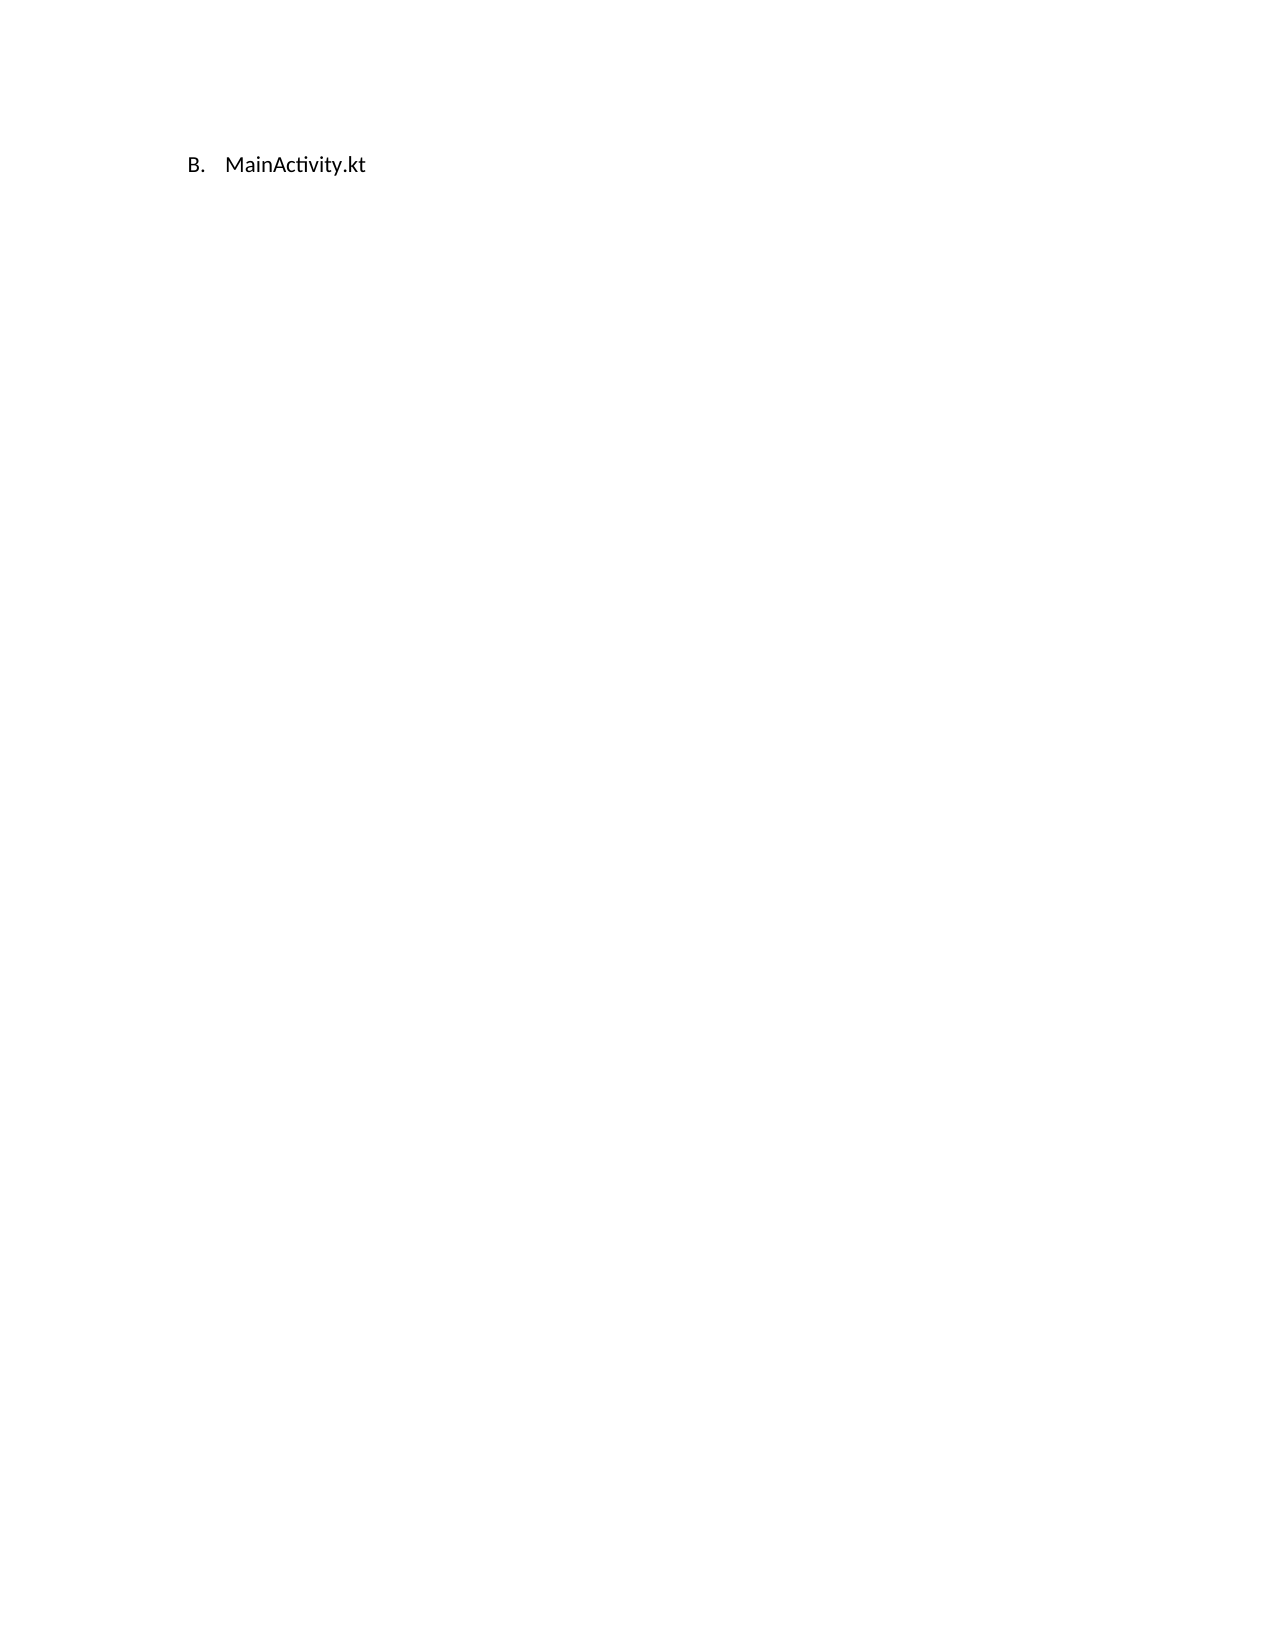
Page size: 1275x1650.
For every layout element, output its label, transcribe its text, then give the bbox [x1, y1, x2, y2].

list MainActivity.kt [187, 150, 1125, 178]
